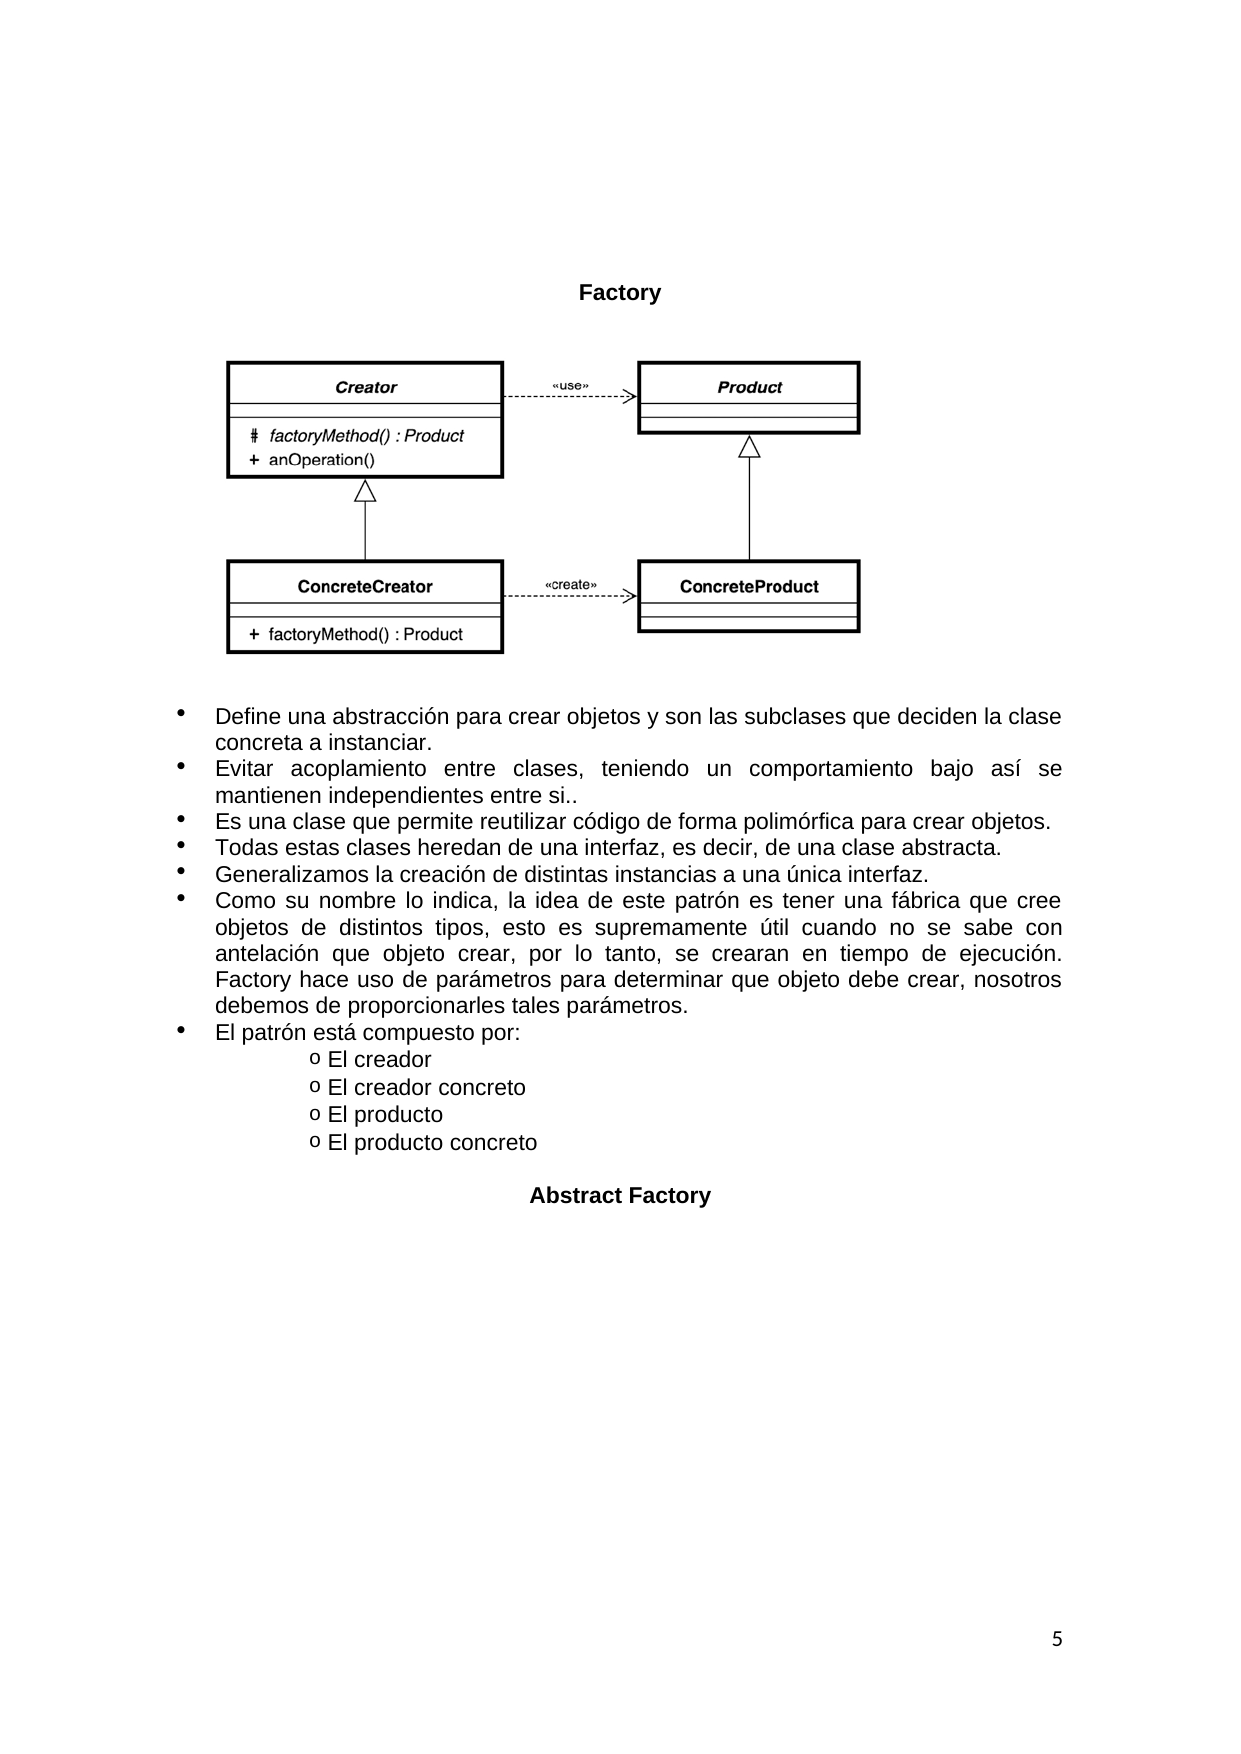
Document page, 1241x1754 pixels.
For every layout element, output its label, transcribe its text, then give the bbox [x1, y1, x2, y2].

list Evitar acoplamiento entre clases, teniendo un comportamiento bajo así se mantienen independientes entre si.. [177, 755, 1063, 808]
list Generalizamos la creación de distintas instancias a una única interfaz. [177, 861, 1063, 887]
list Como su nombre lo indica, la idea de este patrón es tener una fábrica que cree objetos de distintos tipos, esto es supremamente útil cuando no se sabe con antelación que objeto crear, por lo tanto, se crearan en tiempo de ejecución. Factory hace uso de parámetros para determinar que objeto debe crear, nosotros debemos de proporcionarles tales parámetros. [177, 887, 1063, 1019]
text Abstract Factory [177, 1182, 1063, 1209]
text Factory [177, 279, 1063, 306]
list Es una clase que permite reutilizar código de forma polimórfica para crear objetos. [177, 808, 1063, 834]
list El creador [308, 1045, 1063, 1073]
picture [177, 305, 928, 703]
list El producto [308, 1101, 1063, 1128]
list Todas estas clases heredan de una interfaz, es decir, de una clase abstracta. [177, 834, 1063, 861]
list Define una abstracción para crear objetos y son las subclases que deciden la clase concreta a instanciar. [177, 703, 1063, 755]
list El producto concreto [308, 1128, 1063, 1156]
list El creador concreto [308, 1073, 1063, 1101]
list El patrón está compuesto por: [177, 1019, 1063, 1045]
